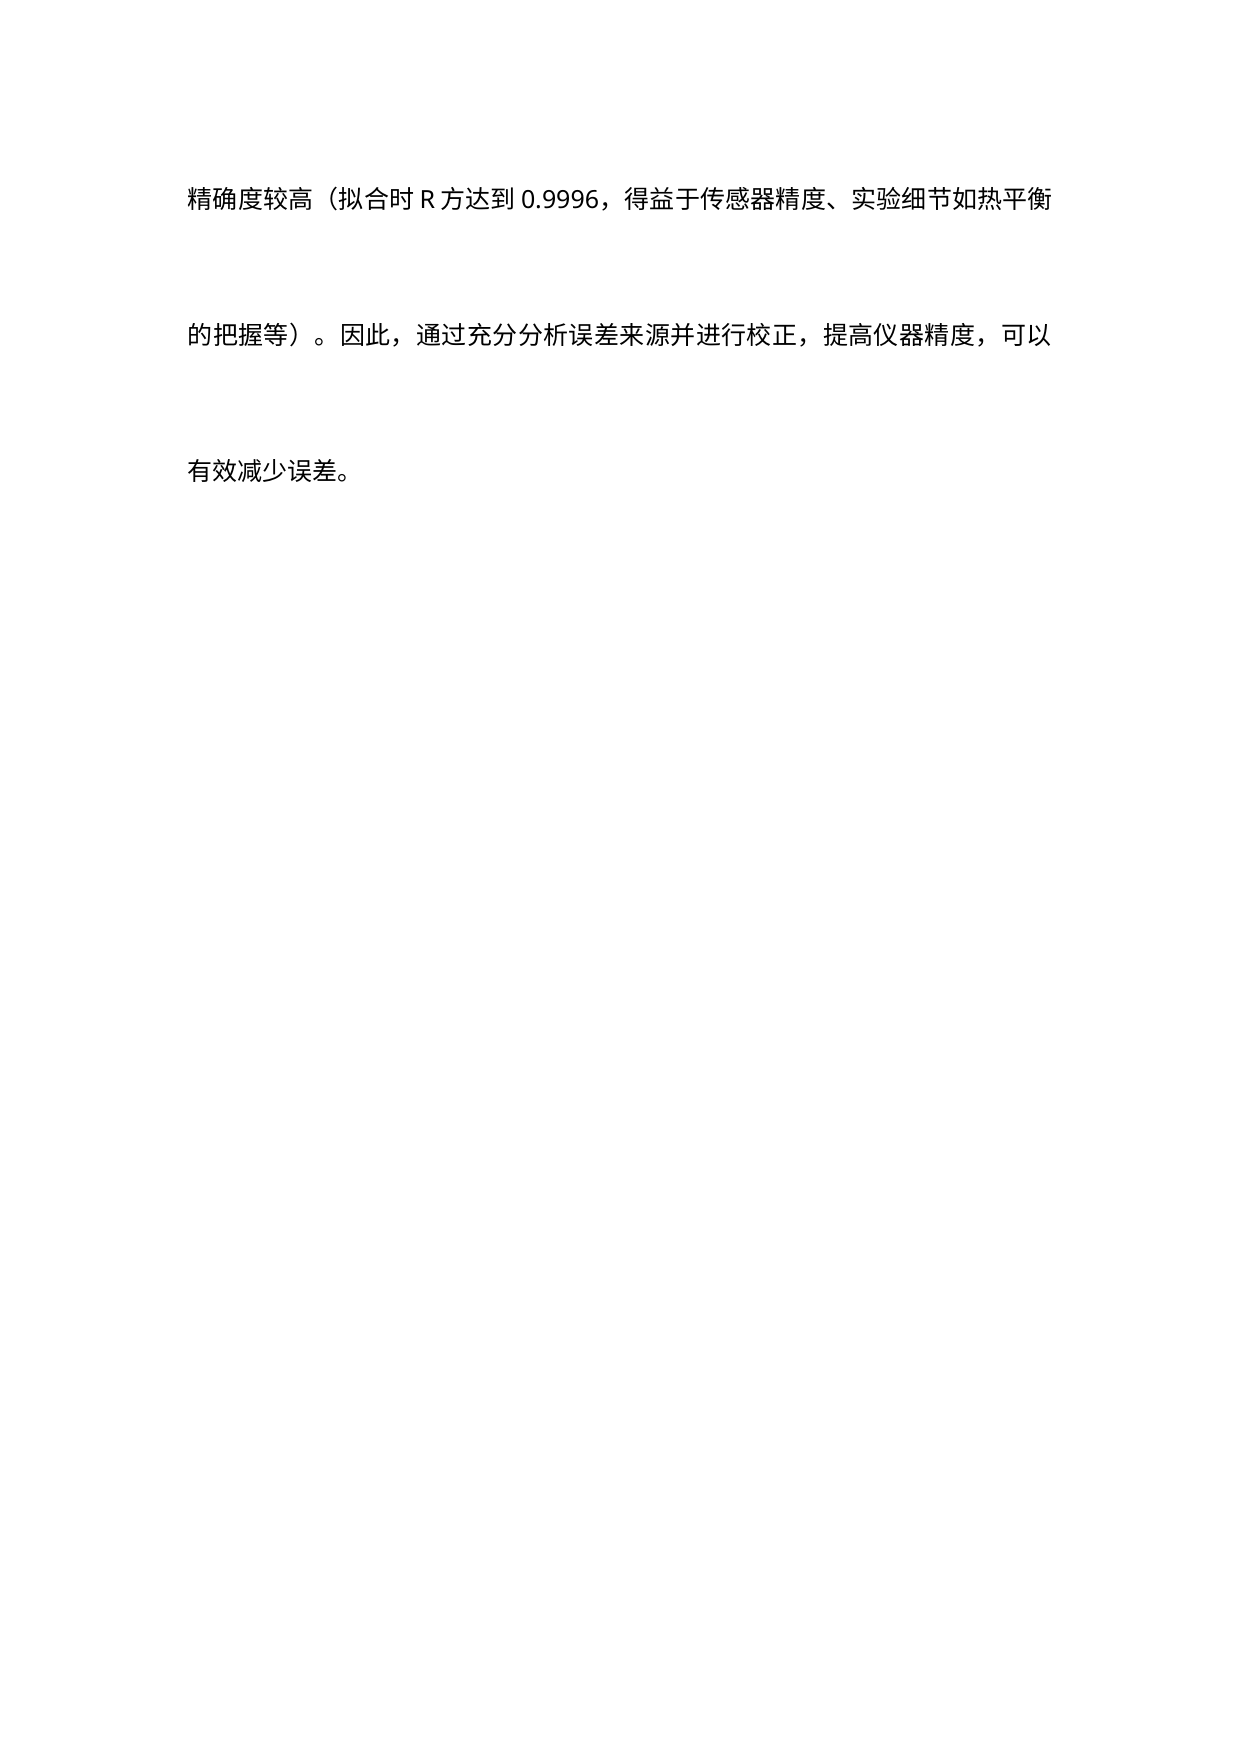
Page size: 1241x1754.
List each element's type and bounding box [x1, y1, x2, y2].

text [187, 164, 1053, 503]
